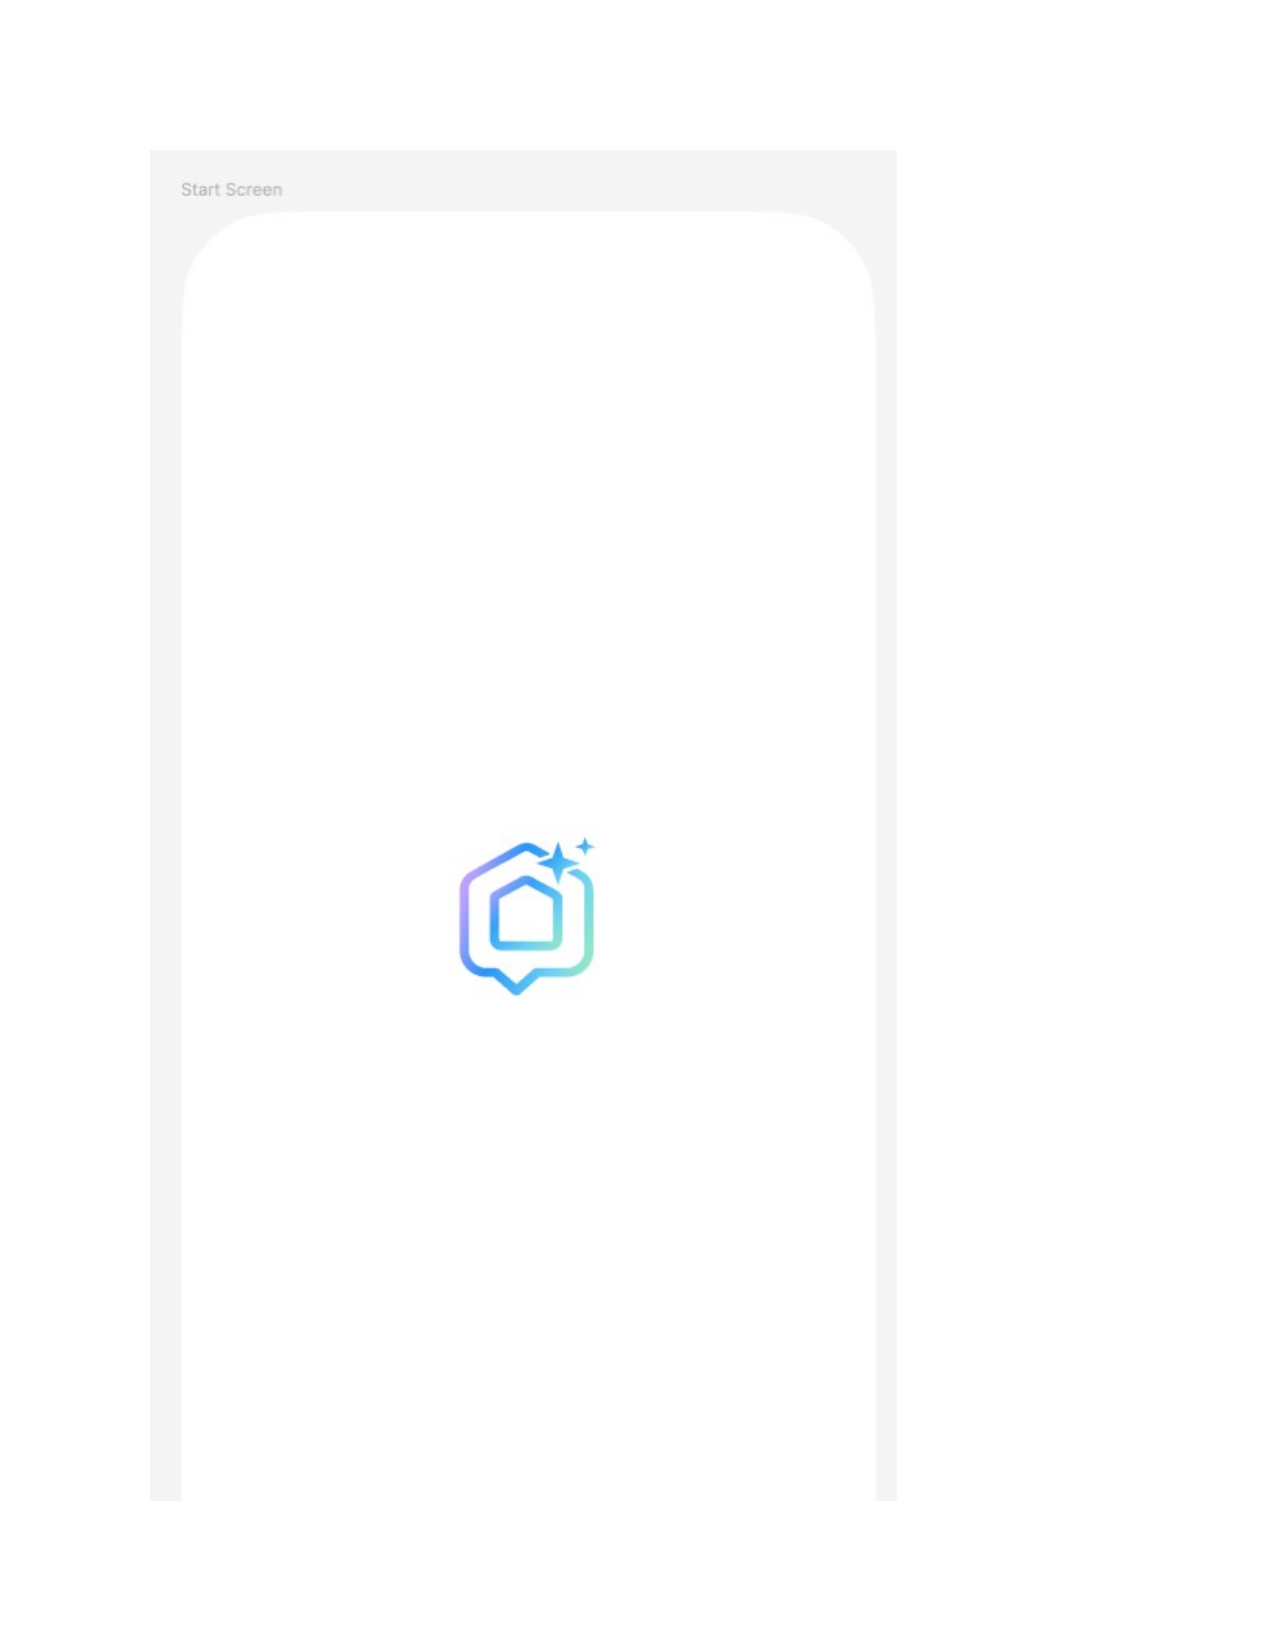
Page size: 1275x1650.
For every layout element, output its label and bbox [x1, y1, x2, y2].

picture [150, 150, 897, 1501]
